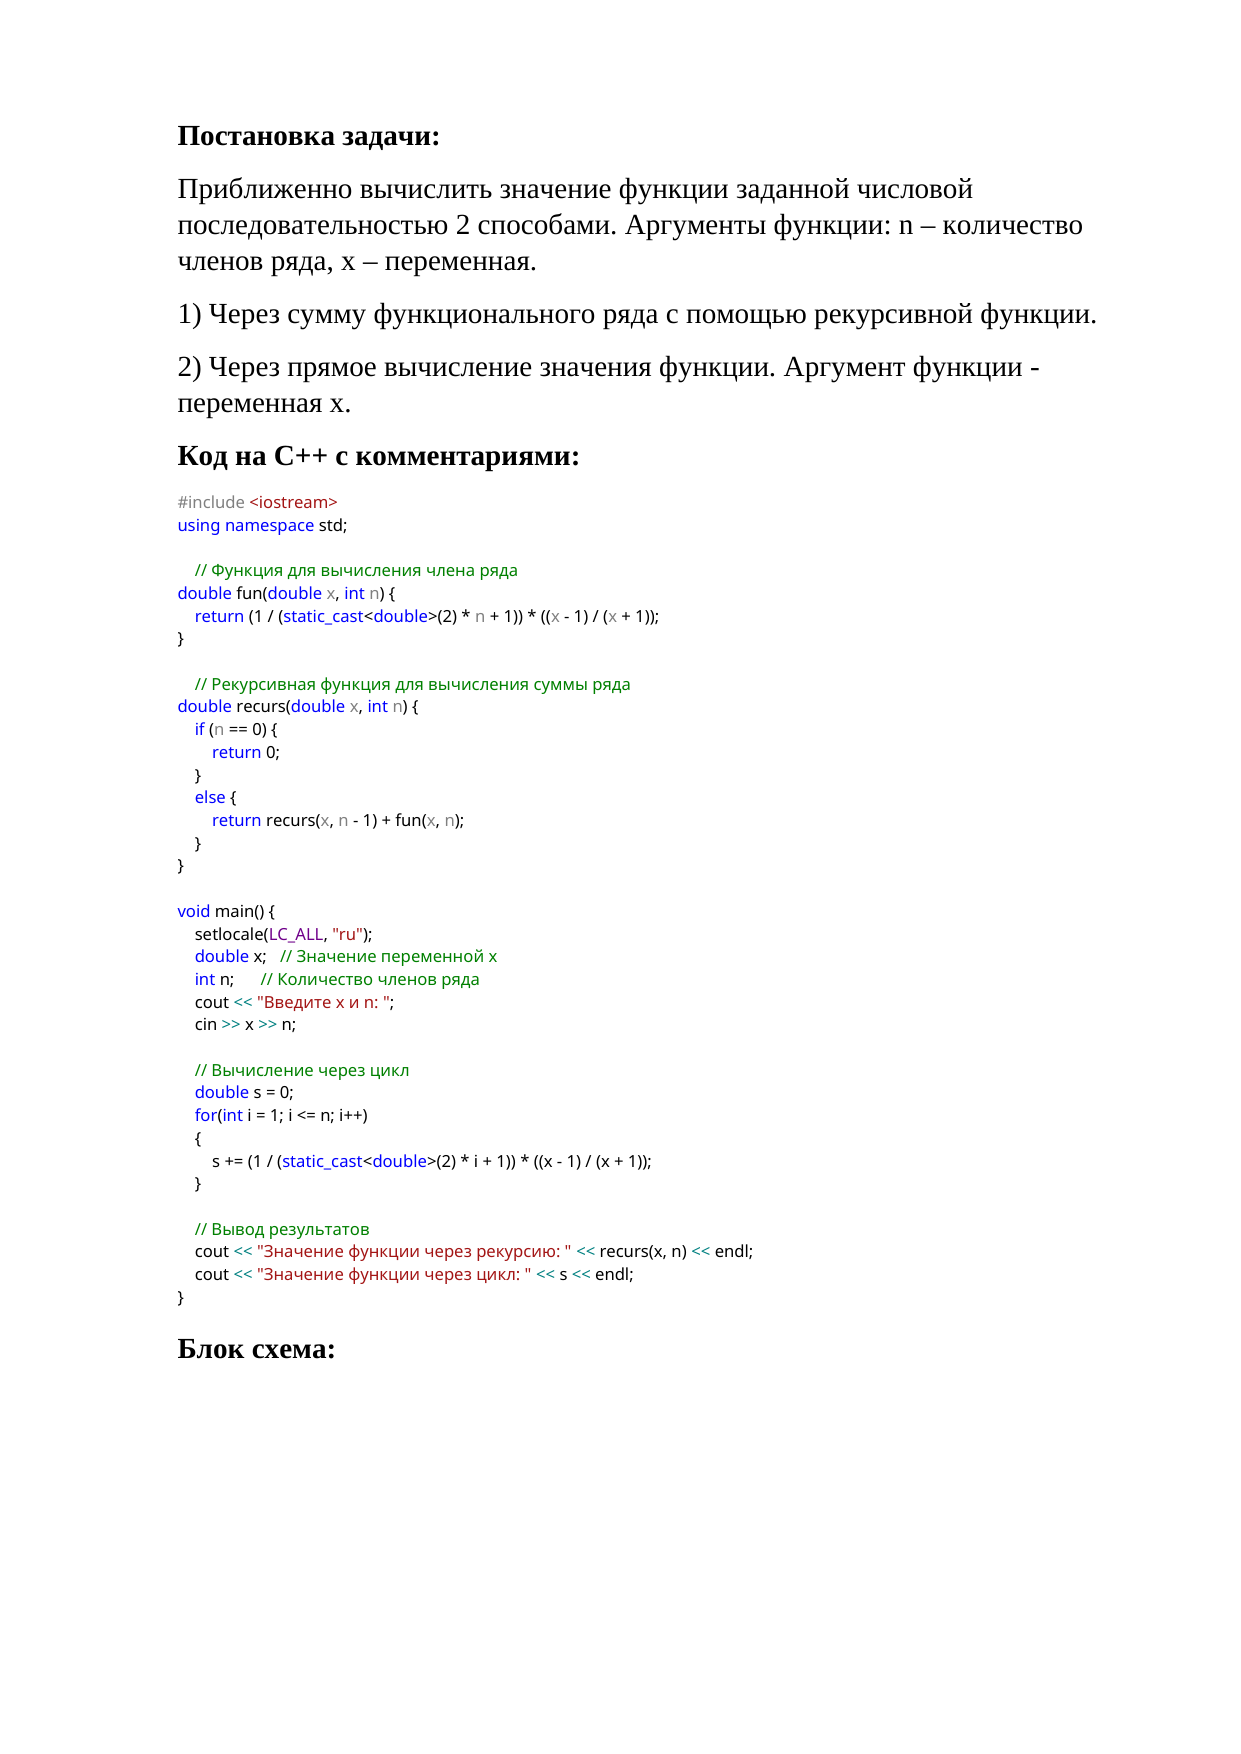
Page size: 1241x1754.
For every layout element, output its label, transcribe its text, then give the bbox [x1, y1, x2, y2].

text // Функция для вычисления члена ряда [177, 559, 1152, 581]
text Постановка задачи: [177, 118, 1152, 152]
text // Рекурсивная функция для вычисления суммы ряда [177, 672, 1152, 695]
text else { [177, 786, 1152, 808]
text double s = 0; [177, 1081, 1152, 1104]
text // Вычисление через цикл [177, 1058, 1152, 1081]
text // Вывод результатов [177, 1217, 1152, 1240]
text } [177, 627, 1152, 649]
text setlocale(LC_ALL, "ru"); [177, 922, 1152, 945]
text void main() { [177, 899, 1152, 922]
text Приближенно вычислить значение функции заданной числовой последовательностью 2 способами. Аргументы функции: n – количество членов ряда, x – переменная. [177, 171, 1152, 277]
text } [177, 1172, 1152, 1194]
text } [177, 763, 1152, 786]
text double fun(double x, int n) { [177, 581, 1152, 604]
text Код на С++ с комментариями: [177, 438, 1152, 471]
text double x; // Значение переменной x [177, 945, 1152, 967]
text #include <iostream> [177, 491, 1152, 513]
text { [177, 1126, 1152, 1149]
text cout << "Введите х и n: "; [177, 990, 1152, 1013]
text return (1 / (static_cast<double>(2) * n + 1)) * ((x - 1) / (x + 1)); [177, 604, 1152, 627]
text int n; // Количество членов ряда [177, 967, 1152, 990]
text } [177, 1285, 1152, 1308]
text 1) Через сумму функционального ряда с помощью рекурсивной функции. [177, 296, 1152, 329]
text double recurs(double x, int n) { [177, 695, 1152, 718]
text 2) Через прямое вычисление значения функции. Аргумент функции - переменная x. [177, 349, 1152, 418]
text Блок схема: [177, 1331, 1152, 1364]
text return 0; [177, 740, 1152, 763]
text cin >> x >> n; [177, 1013, 1152, 1036]
text s += (1 / (static_cast<double>(2) * i + 1)) * ((x - 1) / (x + 1)); [177, 1149, 1152, 1172]
text for(int i = 1; i <= n; i++) [177, 1104, 1152, 1126]
text cout << "Значение функции через рекурсию: " << recurs(x, n) << endl; [177, 1240, 1152, 1263]
text } [177, 831, 1152, 854]
text cout << "Значение функции через цикл: " << s << endl; [177, 1263, 1152, 1285]
text return recurs(x, n - 1) + fun(x, n); [177, 808, 1152, 831]
text if (n == 0) { [177, 718, 1152, 740]
text using namespace std; [177, 513, 1152, 536]
text } [177, 854, 1152, 877]
